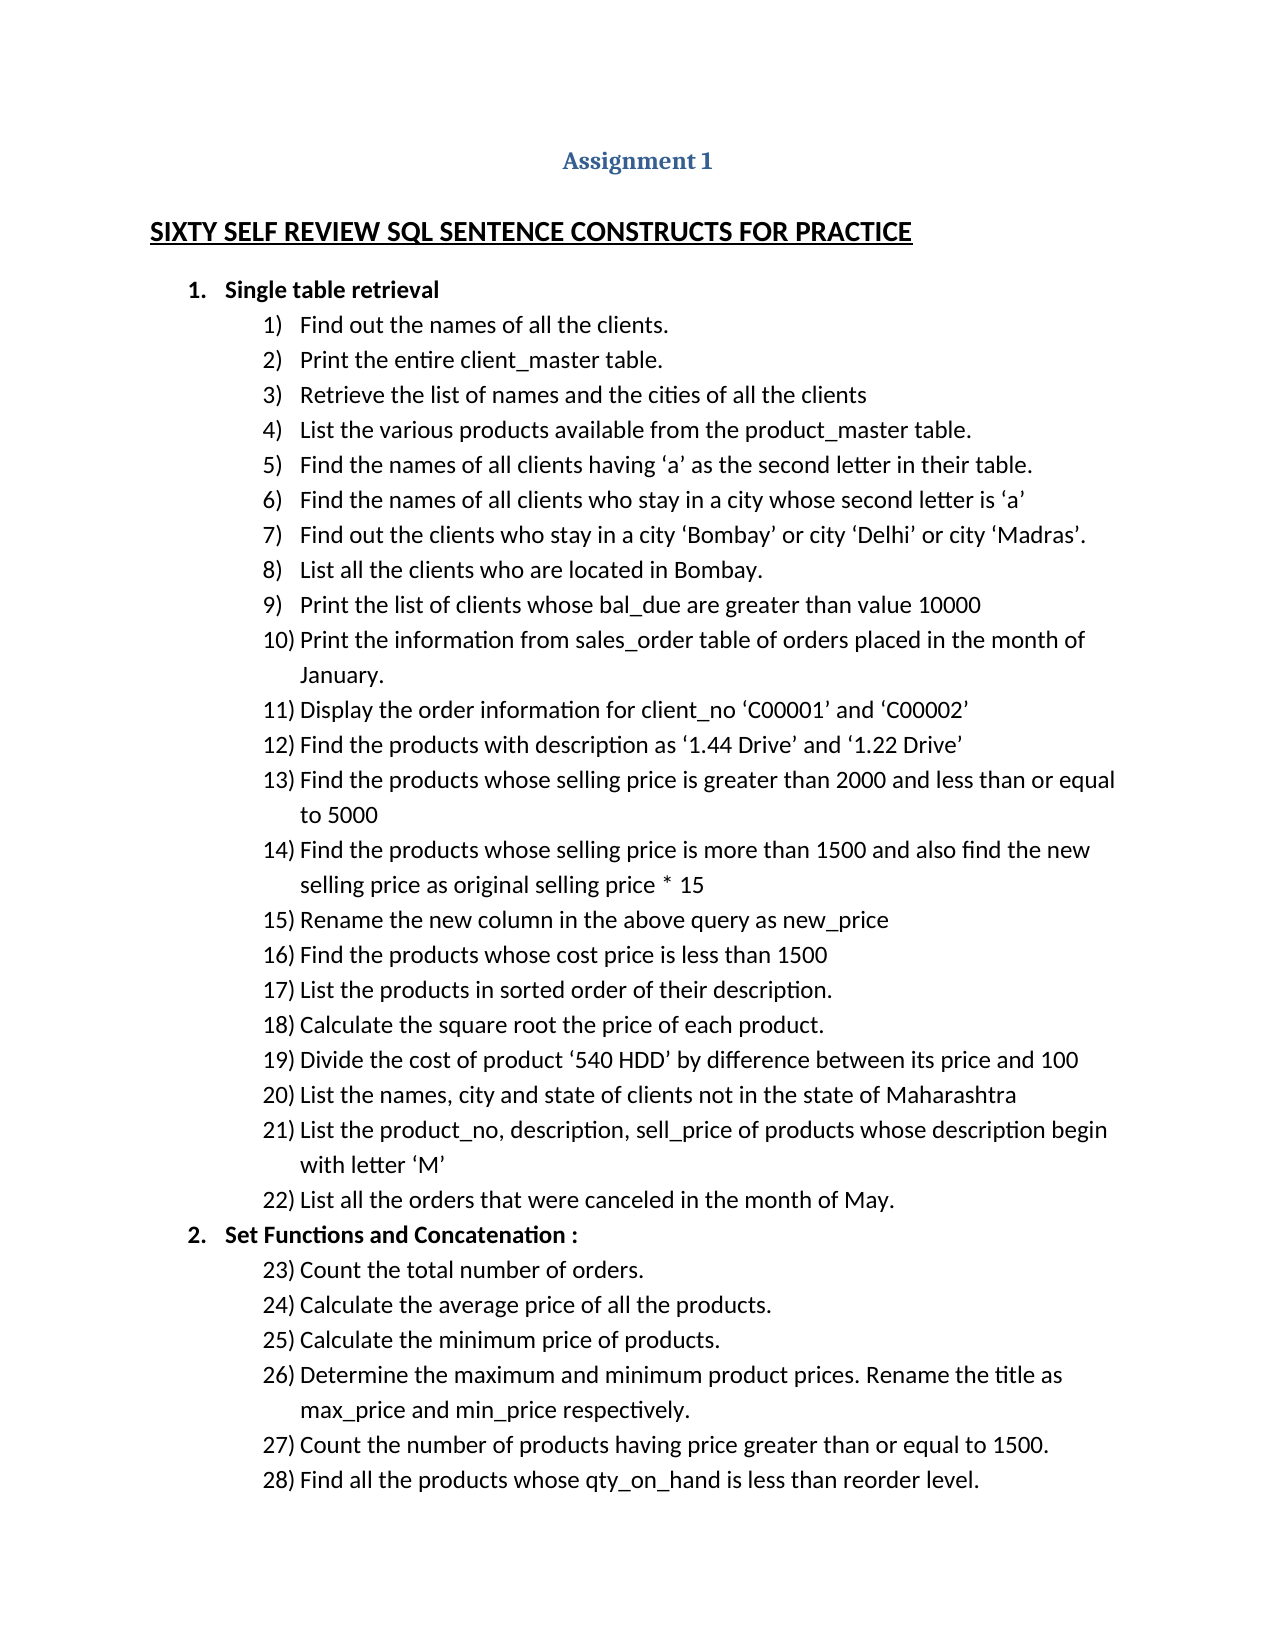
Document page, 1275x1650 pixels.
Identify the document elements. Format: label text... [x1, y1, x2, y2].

list Set Functions and Concatenation : [187, 1219, 1125, 1250]
text SIXTY SELF REVIEW SQL SENTENCE CONSTRUCTS FOR PRACTICE [150, 213, 1125, 248]
list Print the list of clients whose bal_due are greater than value 10000 [262, 589, 1125, 620]
list List the product_no, description, sell_price of products whose description begin with letter ‘M’ [262, 1114, 1125, 1180]
list Find the products whose cost price is less than 1500 [262, 939, 1125, 970]
list Find the names of all clients who stay in a city whose second letter is ‘a’ [262, 484, 1125, 515]
list Calculate the average price of all the products. [262, 1289, 1125, 1320]
list Count the number of products having price greater than or equal to 1500. [262, 1429, 1125, 1460]
list List the products in sorted order of their description. [262, 974, 1125, 1005]
list Retrieve the list of names and the cities of all the clients [262, 379, 1125, 410]
list Print the entire client_master table. [262, 344, 1125, 375]
list Calculate the minimum price of products. [262, 1324, 1125, 1355]
list Find the products whose selling price is more than 1500 and also find the new selling price as original selling price * 15 [262, 834, 1125, 900]
list Calculate the square root the price of each product. [262, 1009, 1125, 1040]
list List the various products available from the product_master table. [262, 414, 1125, 445]
list Determine the maximum and minimum product prices. Rename the title as max_price and min_price respectively. [262, 1359, 1125, 1425]
list Count the total number of orders. [262, 1254, 1125, 1285]
list List the names, city and state of clients not in the state of Maharashtra [262, 1079, 1125, 1110]
list List all the clients who are located in Bombay. [262, 554, 1125, 585]
list Rename the new column in the above query as new_price [262, 904, 1125, 935]
list Find out the names of all the clients. [262, 309, 1125, 340]
list List all the orders that were canceled in the month of May. [262, 1184, 1125, 1215]
list Find the products whose selling price is greater than 2000 and less than or equal to 5000 [262, 764, 1125, 830]
list Find the products with description as ‘1.44 Drive’ and ‘1.22 Drive’ [262, 729, 1125, 760]
list Single table retrieval [187, 274, 1125, 305]
list Find out the clients who stay in a city ‘Bombay’ or city ‘Delhi’ or city ‘Madras’. [262, 519, 1125, 550]
list Print the information from sales_order table of orders placed in the month of January. [262, 624, 1125, 690]
list Find all the products whose qty_on_hand is less than reorder level. [262, 1464, 1125, 1495]
list Display the order information for client_no ‘C00001’ and ‘C00002’ [262, 694, 1125, 725]
list Find the names of all clients having ‘a’ as the second letter in their table. [262, 449, 1125, 480]
list Divide the cost of product ‘540 HDD’ by difference between its price and 100 [262, 1044, 1125, 1075]
